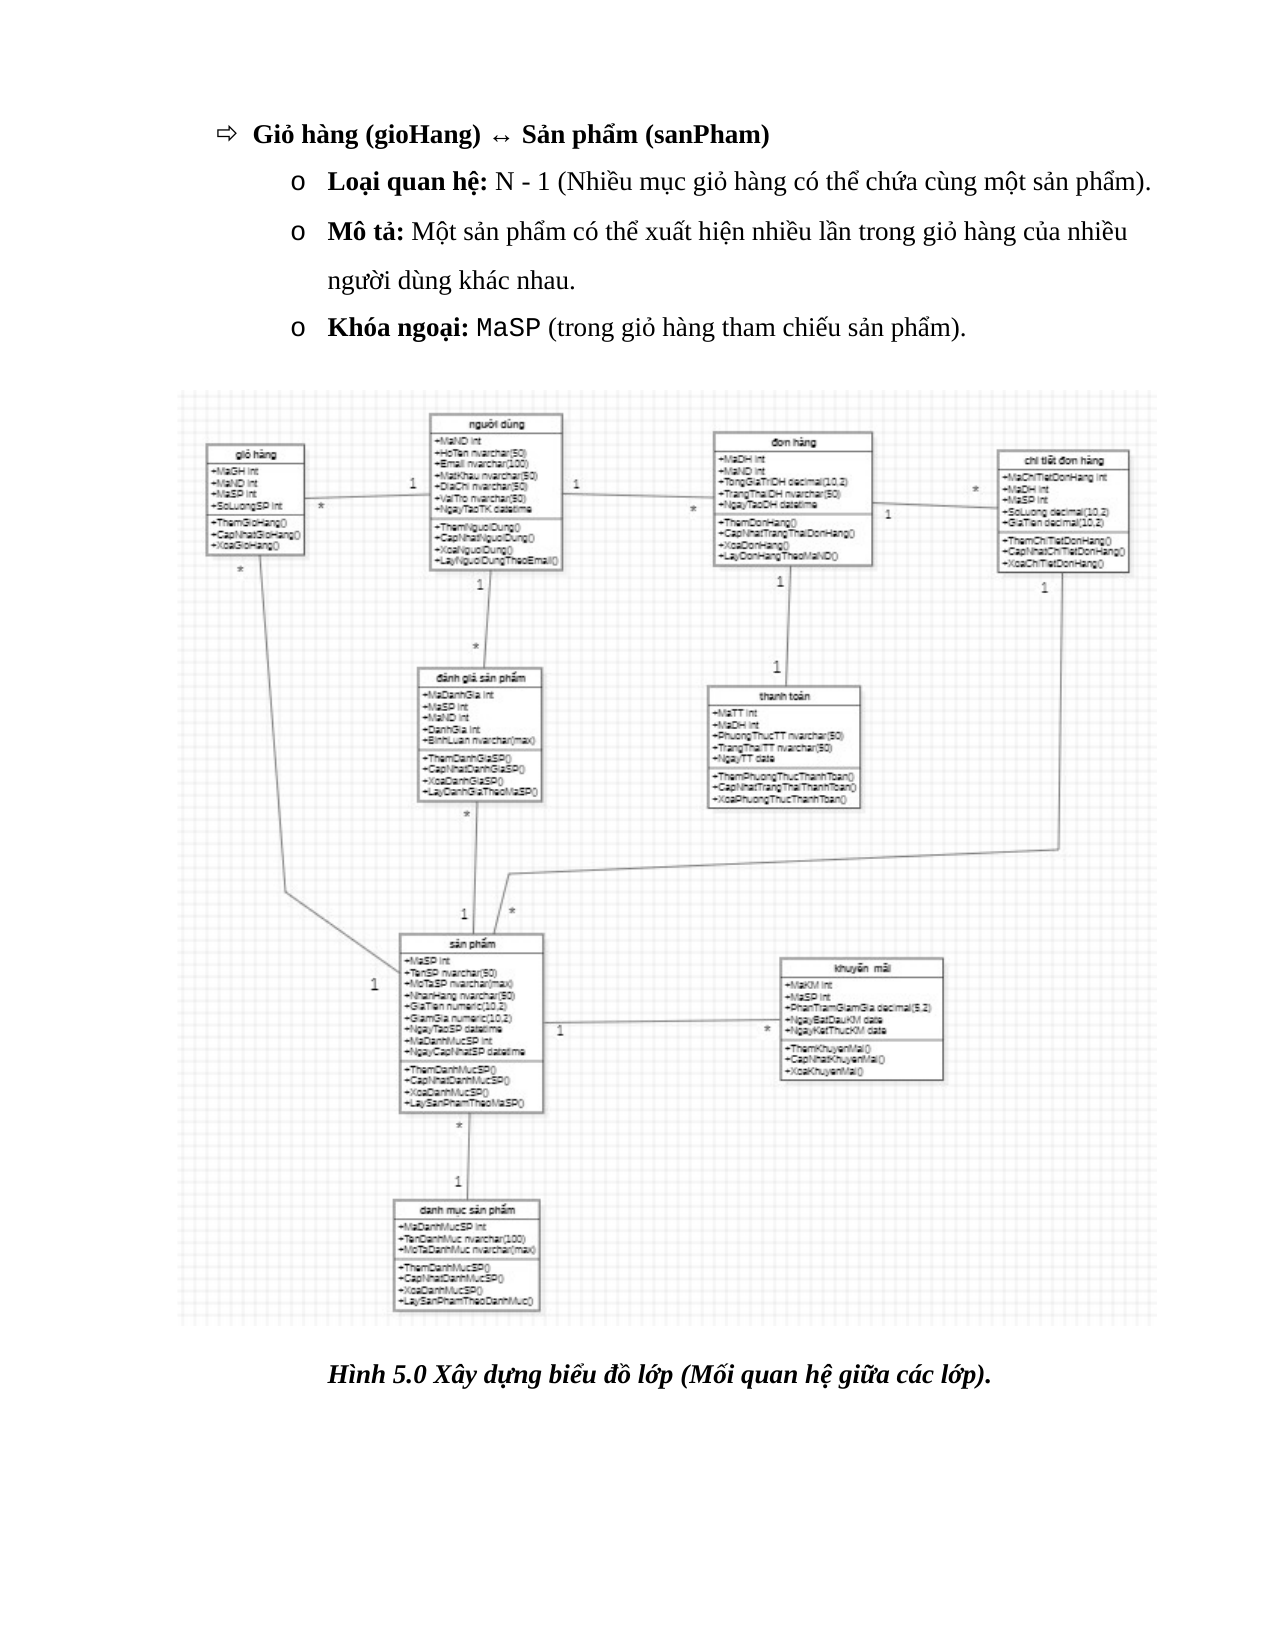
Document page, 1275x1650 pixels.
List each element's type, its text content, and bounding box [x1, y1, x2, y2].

list Mô tả: Một sản phẩm có thể xuất hiện nhiều lần trong giỏ hàng của nhiều người dùng khác nhau. [290, 215, 1157, 295]
list Giỏ hàng (gioHang) ↔ Sản phẩm (sanPham) [215, 118, 1157, 149]
picture [177, 390, 1157, 1326]
text Hình 5.0 Xây dựng biểu đồ lớp (Mối quan hệ giữa các lớp). [252, 1358, 1157, 1389]
list Khóa ngoại: MaSP (trong giỏ hàng tham chiếu sản phẩm). [290, 311, 1157, 344]
list Loại quan hệ: N - 1 (Nhiều mục giỏ hàng có thể chứa cùng một sản phẩm). [290, 165, 1157, 198]
